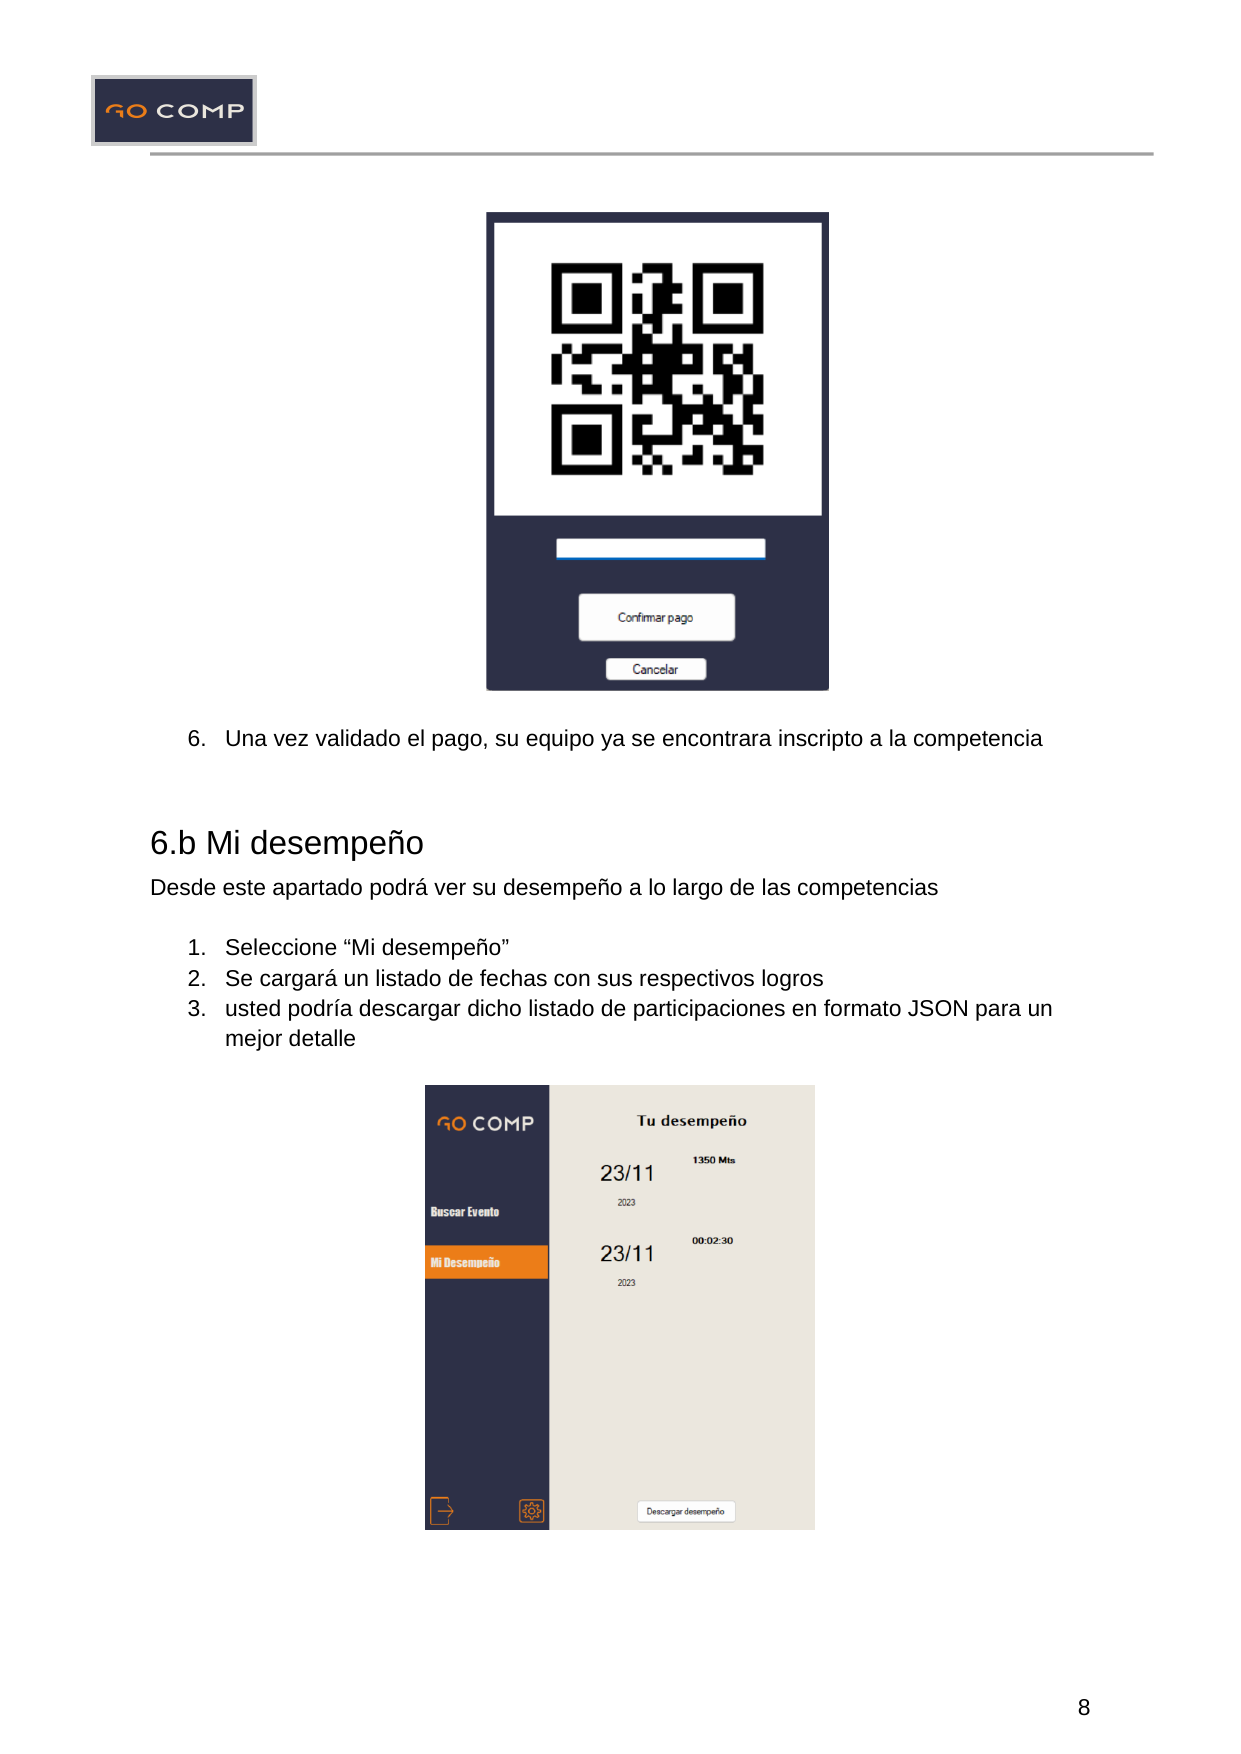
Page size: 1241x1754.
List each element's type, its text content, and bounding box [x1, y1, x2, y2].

list Seleccione “Mi desempeño” [187, 934, 1090, 961]
text Desde este apartado podrá ver su desempeño a lo largo de las competencias [150, 874, 1090, 900]
picture [486, 212, 829, 691]
list usted podría descargar dicho listado de participaciones en formato JSON para un mejor detalle [187, 995, 1090, 1051]
picture [425, 1085, 815, 1530]
subtitle 6.b Mi desempeño [150, 823, 1090, 861]
list Se cargará un listado de fechas con sus respectivos logros [187, 964, 1090, 991]
picture [95, 79, 253, 142]
list Una vez validado el pago, su equipo ya se encontrara inscripto a la competencia [187, 725, 1090, 751]
